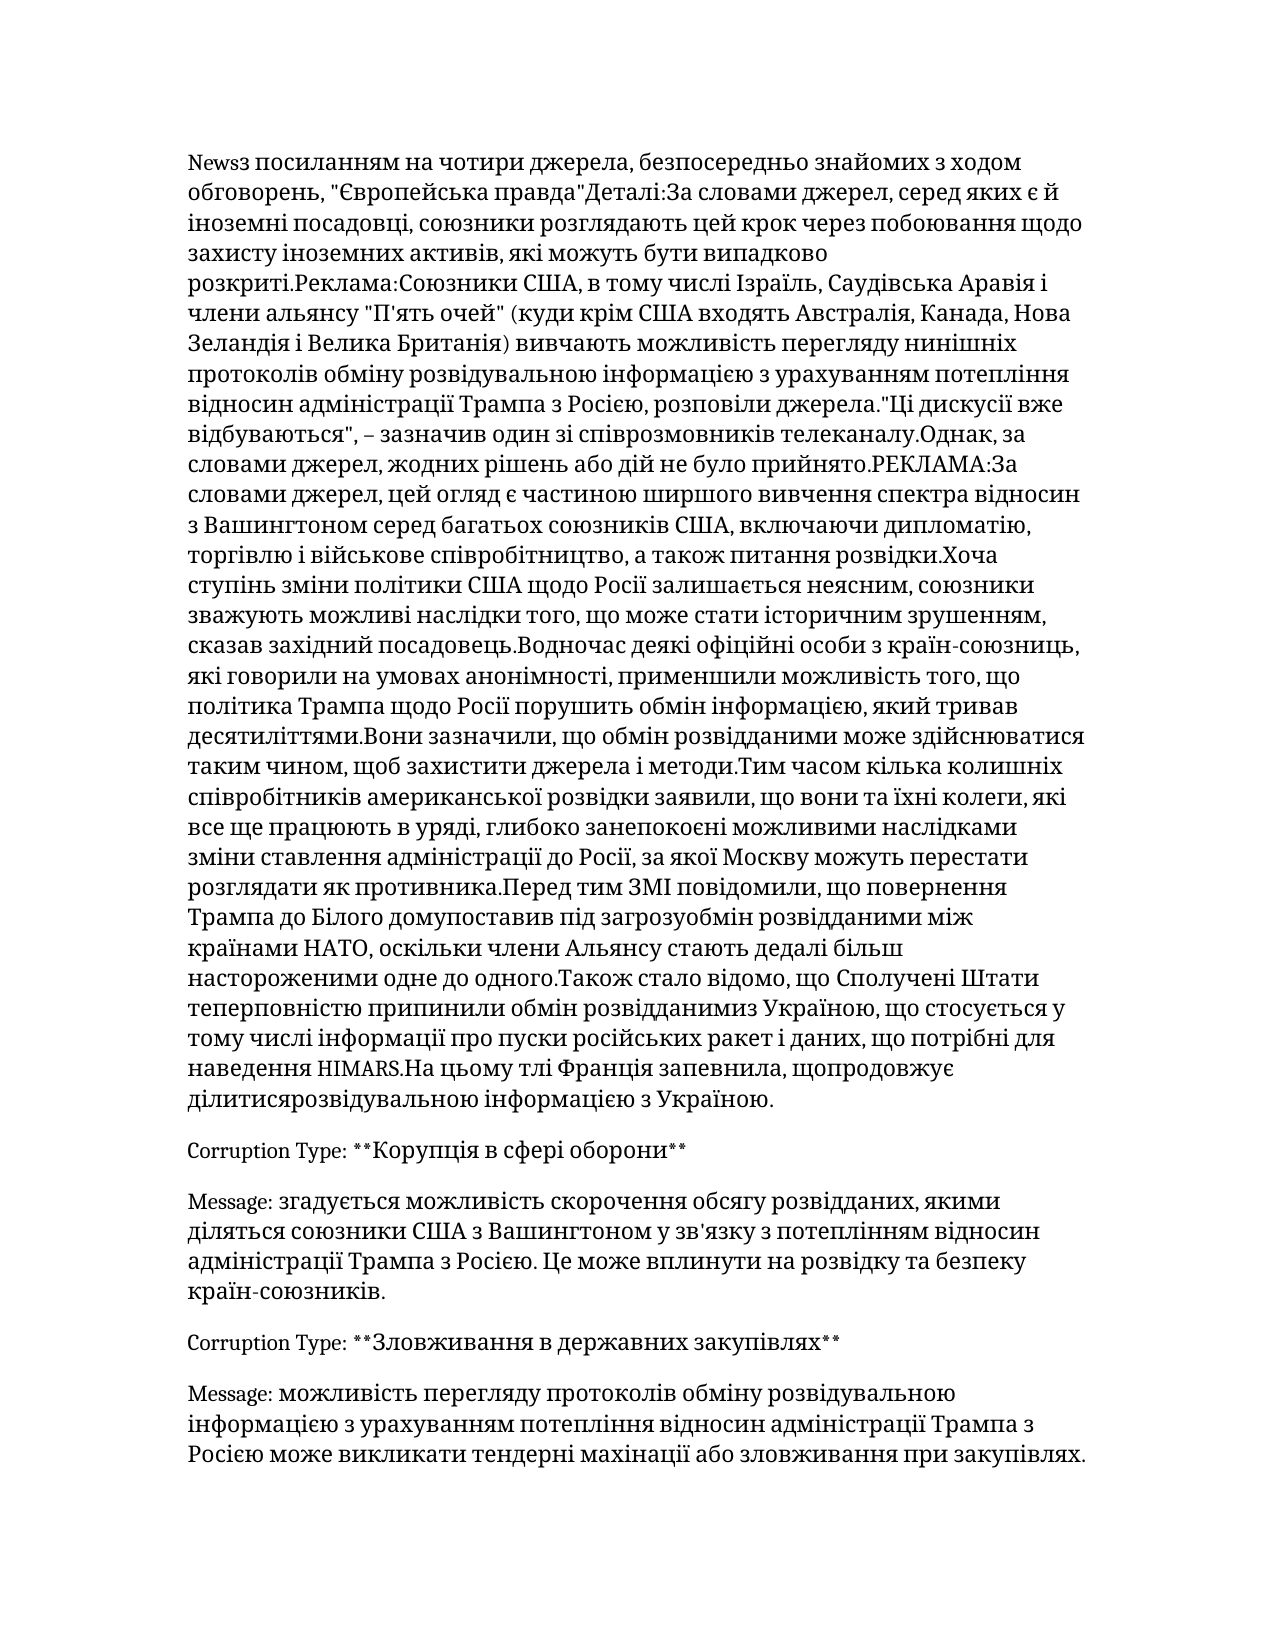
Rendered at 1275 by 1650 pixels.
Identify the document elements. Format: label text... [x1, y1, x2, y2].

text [187, 150, 1087, 1113]
text Message: можливість перегляду протоколів обміну розвідувальною інформацією з урахуванням потепління відносин адміністрації Трампа з Росією може викликати тендерні махінації або зловживання при закупівлях. [187, 1381, 1087, 1468]
text Corruption Type: **Корупція в сфері оборони** [187, 1137, 1087, 1164]
text Corruption Type: **Зловживання в державних закупівлях** [187, 1330, 1087, 1357]
text Message: згадується можливість скорочення обсягу розвідданих, якими діляться союзники США з Вашингтоном у зв'язку з потеплінням відносин адміністрації Трампа з Росією. Це може вплинути на розвідку та безпеку країн-союзників. [187, 1188, 1087, 1306]
